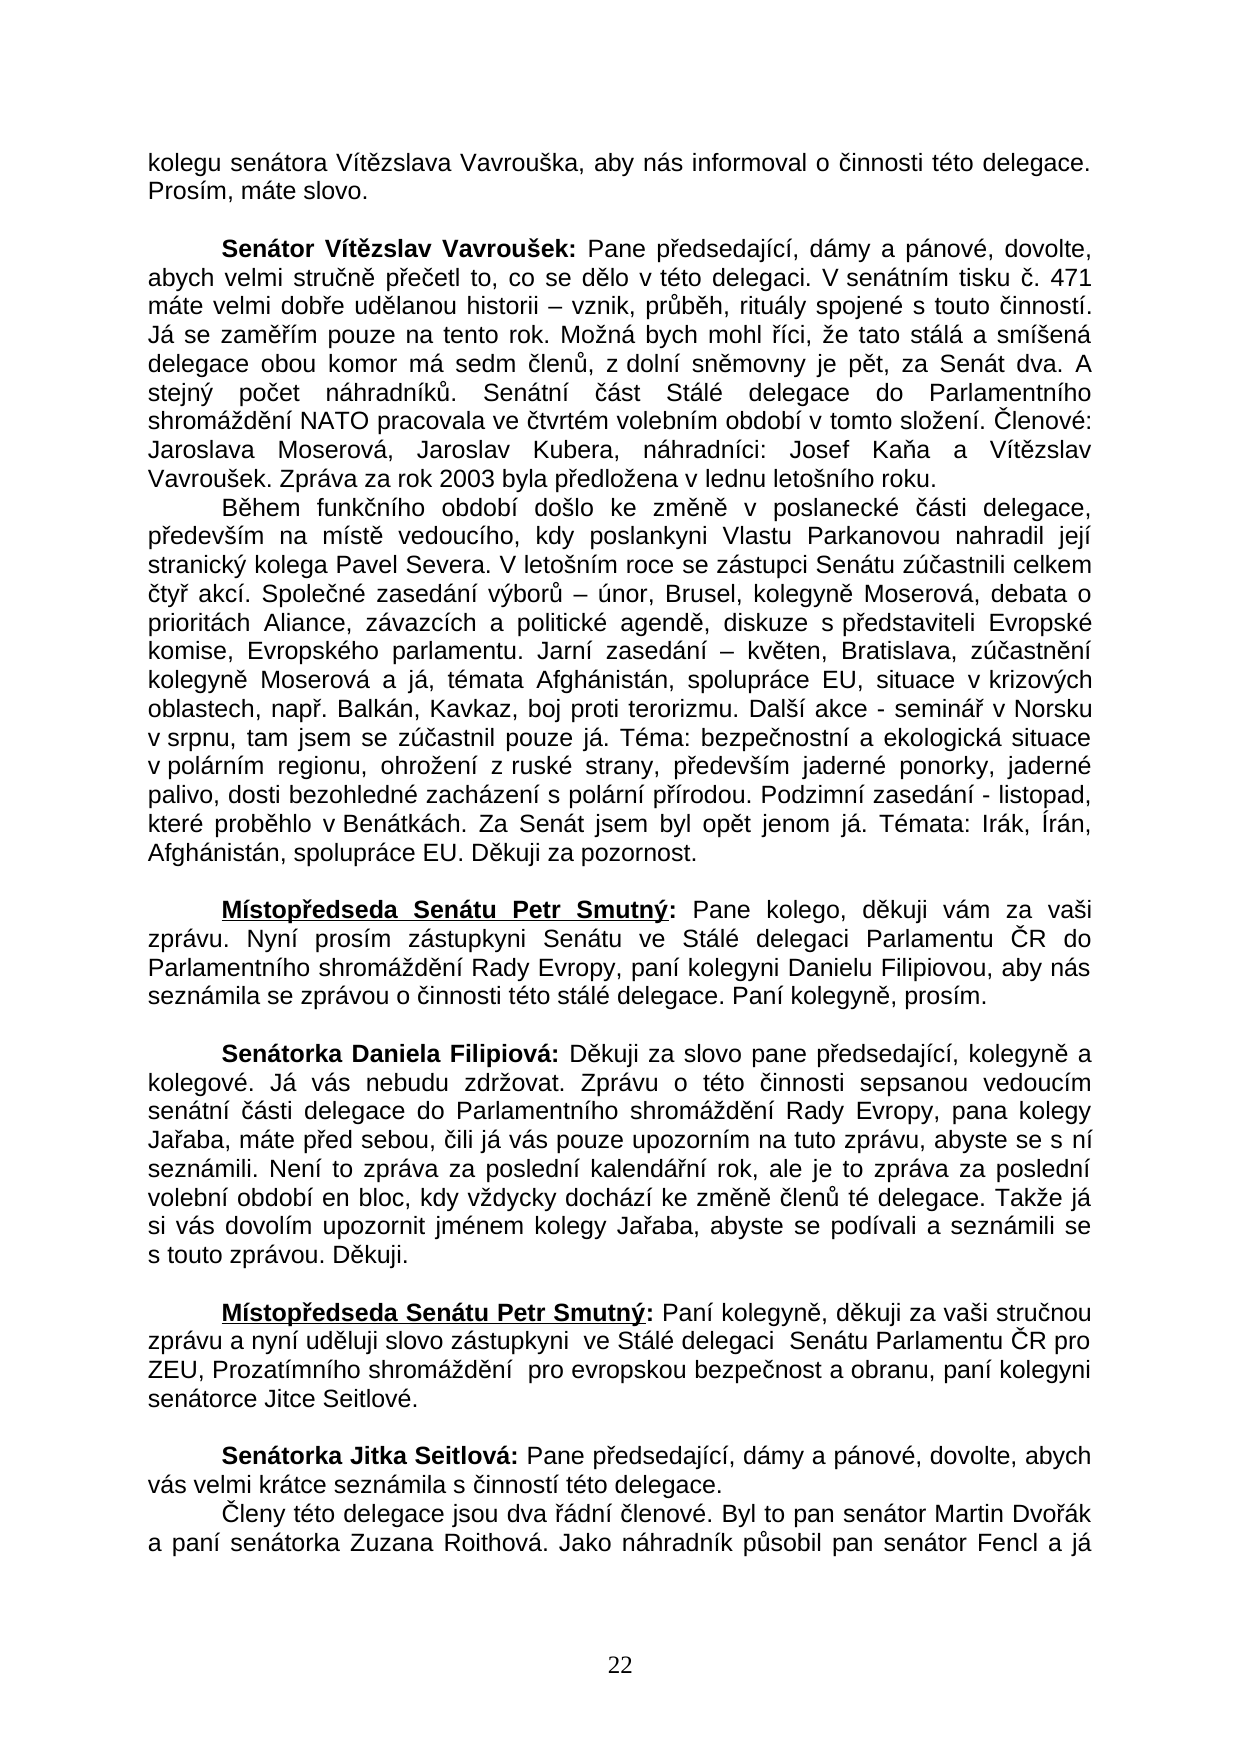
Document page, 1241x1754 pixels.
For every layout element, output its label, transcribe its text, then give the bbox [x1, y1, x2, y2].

text Senátorka Jitka Seitlová: Pane předsedající, dámy a pánové, dovolte, abych vás velmi krátce seznámila s činností této delegace. [148, 1441, 1093, 1499]
text Místopředseda Senátu Petr Smutný: Pane kolego, děkuji vám za vaši zprávu. Nyní prosím zástupkyni Senátu ve Stálé delegaci Parlamentu ČR do Parlamentního shromáždění Rady Evropy, paní kolegyni Danielu Filipiovou, aby nás seznámila se zprávou o činnosti této stálé delegace. Paní kolegyně, prosím. [148, 895, 1093, 1010]
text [148, 1499, 1093, 1556]
text Senátorka Daniela Filipiová: Děkuji za slovo pane předsedající, kolegyně a kolegové. Já vás nebudu zdržovat. Zprávu o této činnosti sepsanou vedoucím senátní části delegace do Parlamentního shromáždění Rady Evropy, pana kolegy Jařaba, máte před sebou, čili já vás pouze upozorním na tuto zprávu, abyste se s ní seznámili. Není to zpráva za poslední kalendářní rok, ale je to zpráva za poslední volební období en bloc, kdy vždycky dochází ke změně členů té delegace. Takže já si vás dovolím upozornit jménem kolegy Jařaba, abyste se podívali a seznámili se s touto zprávou. Děkuji. [148, 1039, 1093, 1269]
text Senátor Vítězslav Vavroušek: Pane předsedající, dámy a pánové, dovolte, abych velmi stručně přečetl to, co se dělo v této delegaci. V senátním tisku č. 471 máte velmi dobře udělanou historii – vznik, průběh, rituály spojené s touto činností. Já se zaměřím pouze na tento rok. Možná bych mohl říci, že tato stálá a smíšená delegace obou komor má sedm členů, z dolní sněmovny je pět, za Senát dva. A stejný počet náhradníků. Senátní část Stálé delegace do Parlamentního shromáždění NATO pracovala ve čtvrtém volebním období v tomto složení. Členové: Jaroslava Moserová, Jaroslav Kubera, náhradníci: Josef Kaňa a Vítězslav Vavroušek. Zpráva za rok 2003 byla předložena v lednu letošního roku. [148, 234, 1093, 493]
text Během funkčního období došlo ke změně v poslanecké části delegace, především na místě vedoucího, kdy poslankyni Vlastu Parkanovou nahradil její stranický kolega Pavel Severa. V letošním roce se zástupci Senátu zúčastnili celkem čtyř akcí. Společné zasedání výborů – únor, Brusel, kolegyně Moserová, debata o prioritách Aliance, závazcích a politické agendě, diskuze s představiteli Evropské komise, Evropského parlamentu. Jarní zasedání – květen, Bratislava, zúčastnění kolegyně Moserová a já, témata Afghánistán, spolupráce EU, situace v krizových oblastech, např. Balkán, Kavkaz, boj proti terorizmu. Další akce - seminář v Norsku v srpnu, tam jsem se zúčastnil pouze já. Téma: bezpečnostní a ekologická situace v polárním regionu, ohrožení z ruské strany, především jaderné ponorky, jaderné palivo, dosti bezohledné zacházení s polární přírodou. Podzimní zasedání - listopad, které proběhlo v Benátkách. Za Senát jsem byl opět jenom já. Témata: Irák, Írán, Afghánistán, spolupráce EU. Děkuji za pozornost. [148, 493, 1093, 866]
text Místopředseda Senátu Petr Smutný: Paní kolegyně, děkuji za vaši stručnou zprávu a nyní uděluji slovo zástupkyni ve Stálé delegaci Senátu Parlamentu ČR pro ZEU, Prozatímního shromáždění pro evropskou bezpečnost a obranu, paní kolegyni senátorce Jitce Seitlové. [148, 1298, 1093, 1413]
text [148, 148, 1093, 205]
